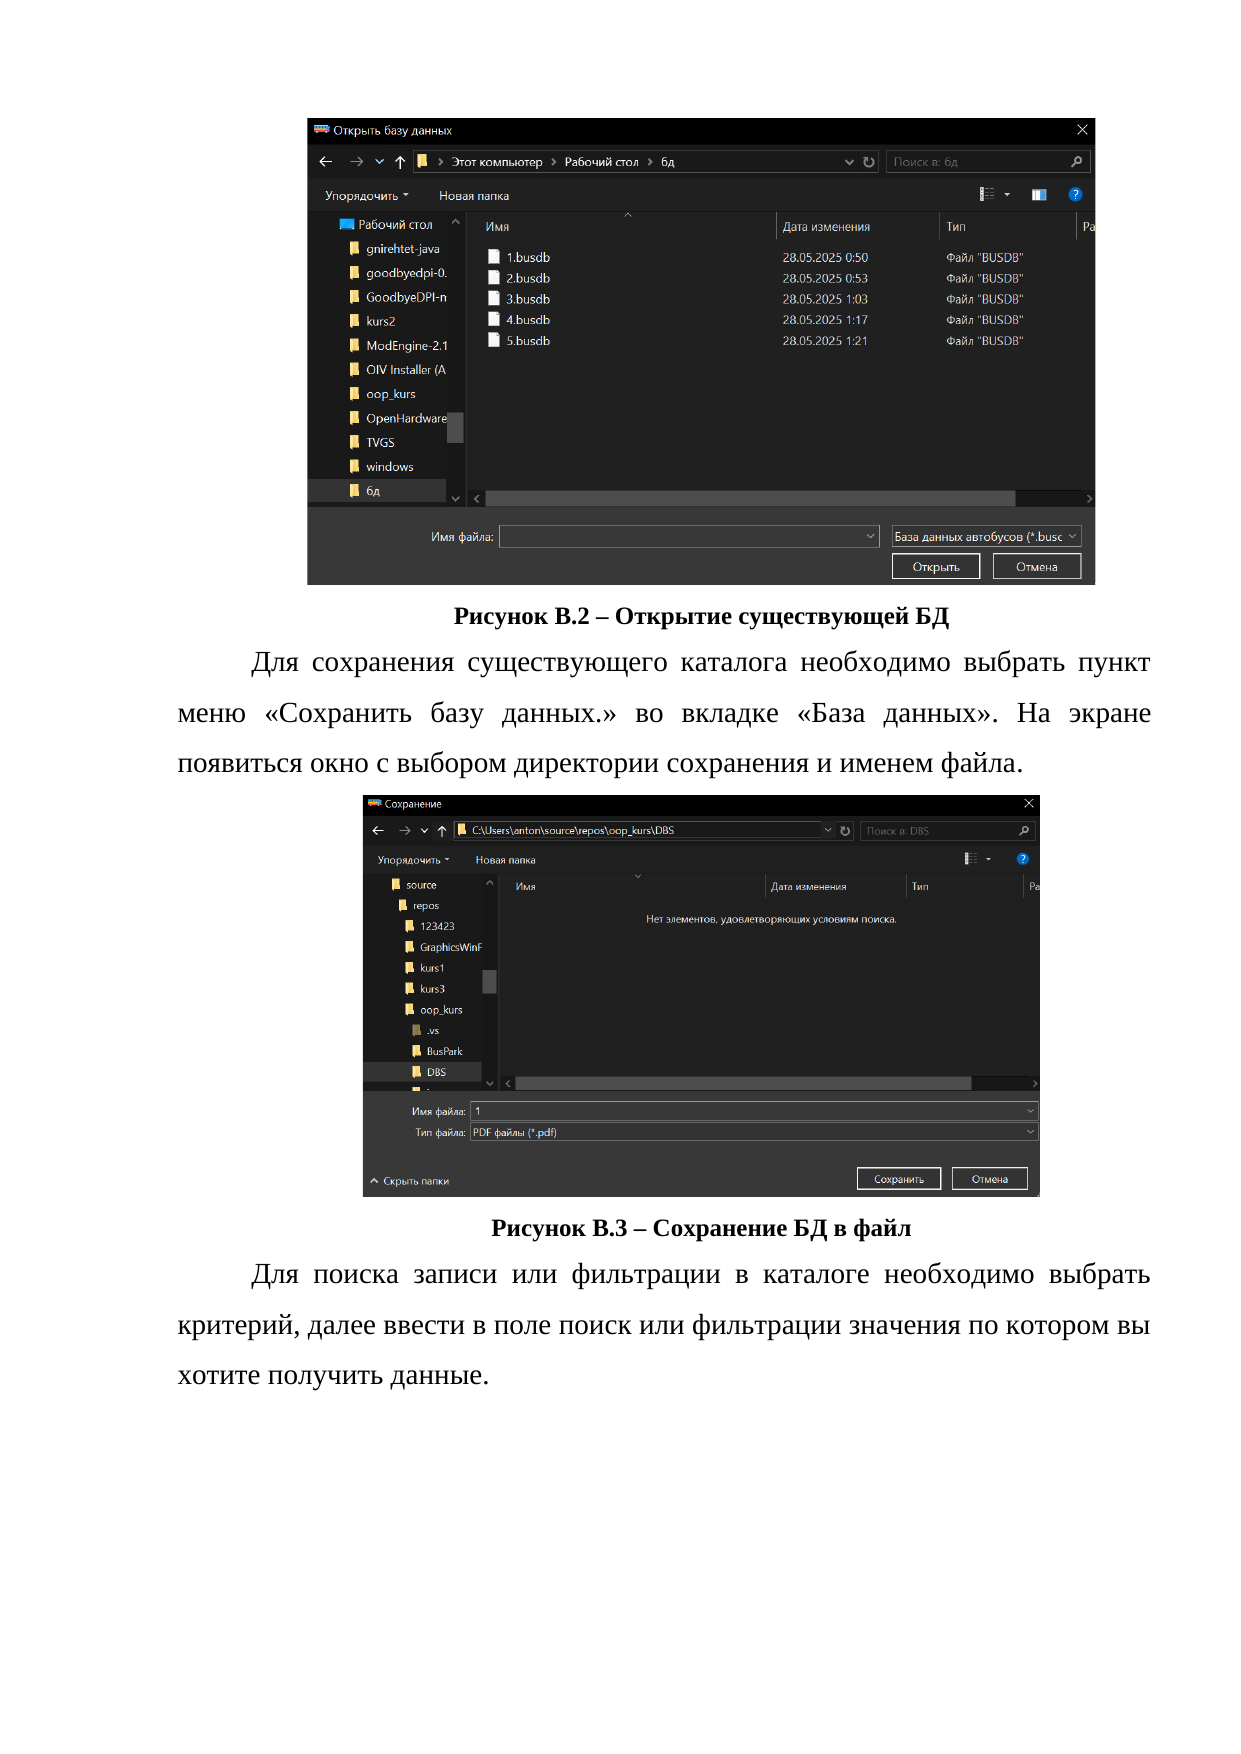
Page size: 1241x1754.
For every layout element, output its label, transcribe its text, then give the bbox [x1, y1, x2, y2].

text Рисунок В.3 – Сохранение БД в файл [177, 1213, 1152, 1242]
text Для поиска записи или фильтрации в каталоге необходимо выбрать критерий, далее ввести в поле поиск или фильтрации значения по котором вы хотите получить данные. [177, 1257, 1152, 1391]
text Рисунок В.2 – Открытие существующей БД [177, 601, 1152, 630]
text Для сохранения существующего каталога необходимо выбрать пункт меню «Сохранить базу данных.» во вкладке «База данных». На экране появиться окно с выбором директории сохранения и именем файла. [177, 644, 1152, 778]
picture [362, 795, 1040, 1197]
picture [307, 118, 1096, 585]
